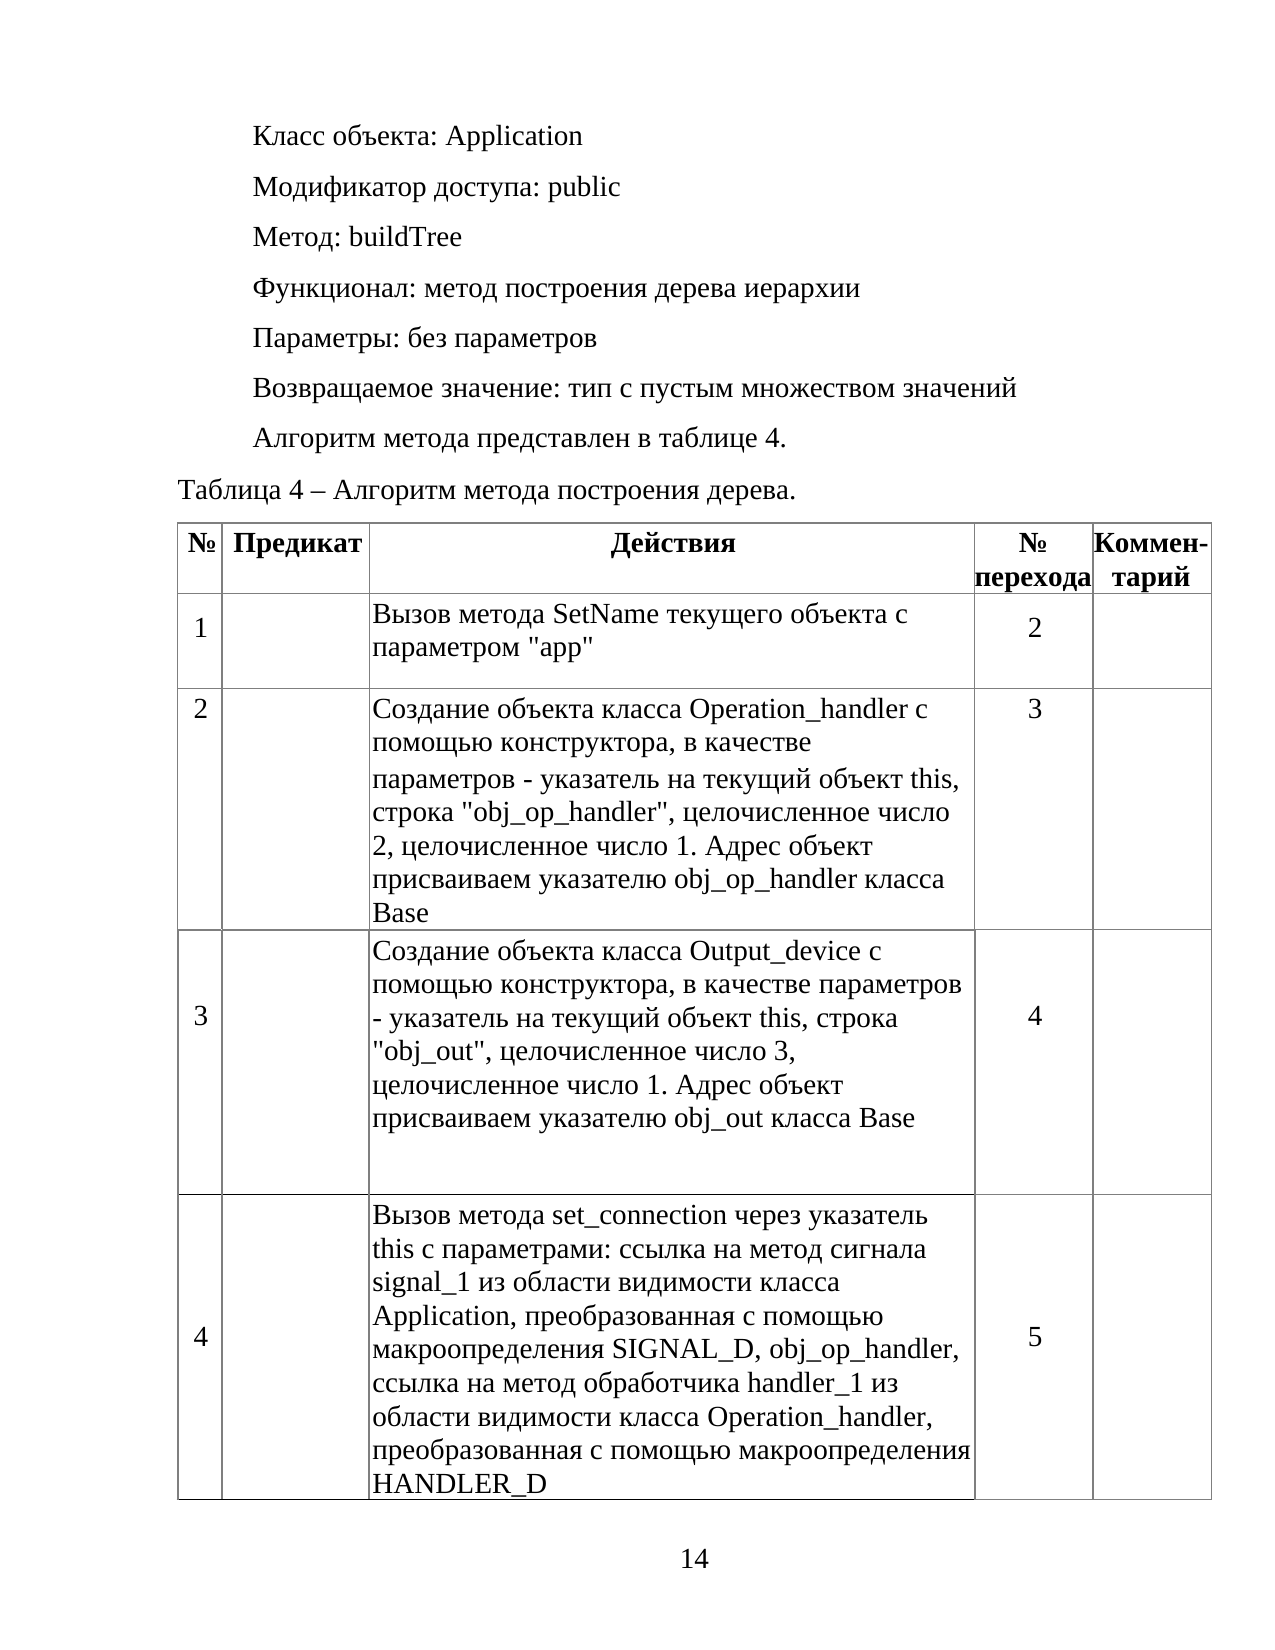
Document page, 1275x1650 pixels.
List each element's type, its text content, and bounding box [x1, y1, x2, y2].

table_header № перехода [975, 524, 1092, 593]
table_header Коммен- тарий [1094, 524, 1211, 593]
text Класс объекта: Application [252, 118, 1211, 152]
table_cell [223, 1195, 368, 1499]
table_header Действия [370, 524, 974, 593]
table_cell [1094, 930, 1211, 1194]
table_cell Создание объекта класса Operation_handler с помощью конструктора, в качестве параметров - указатель на текущий объект this, строка "obj_op_handler", целочисленное число 2, целочисленное число 1. Адрес объект присваиваем указателю obj_op_handler класса Base [370, 689, 974, 928]
table_cell Вызов метода set_connection через указатель this с параметрами: ссылка на метод сигнала signal_1 из области видимости класса Application, преобразованная с помощью макроопределения SIGNAL_D, obj_op_handler, ссылка на метод обработчика handler_1 из области видимости класса Operation_handler, преобразованная с помощью макроопределения HANDLER_D [370, 1195, 974, 1499]
text Метод: buildTree [252, 219, 1211, 253]
text Алгоритм метода представлен в таблице 4. [252, 421, 1211, 454]
table_cell [1094, 689, 1211, 928]
table_cell 3 [179, 931, 221, 1194]
table_header Предикат [223, 524, 369, 593]
table_cell 4 [179, 1195, 221, 1499]
text Возвращаемое значение: тип с пустым множеством значений [252, 370, 1211, 404]
table_cell Создание объекта класса Output_device с помощью конструктора, в качестве параметров - указатель на текущий объект this, строка "obj_out", целочисленное число 3, целочисленное число 1. Адрес объект присваиваем указателю obj_out класса Base [370, 931, 974, 1194]
table_cell 2 [975, 594, 1092, 688]
text Функционал: метод построения дерева иерархии [252, 270, 1211, 303]
text Таблица 4 – Алгоритм метода построения дерева. [177, 472, 1211, 505]
table_cell 1 [178, 594, 221, 688]
table_cell [223, 594, 369, 688]
text Модификатор доступа: public [252, 169, 1211, 202]
table_cell 2 [178, 689, 221, 928]
table_cell [1094, 594, 1211, 688]
table_header № [178, 524, 221, 593]
table_cell [1094, 1195, 1211, 1499]
table_cell 4 [976, 930, 1092, 1194]
table_cell Вызов метода SetName текущего объекта с параметром "app" [370, 594, 974, 688]
table_cell 5 [976, 1195, 1092, 1499]
table_cell [223, 689, 369, 928]
table_cell [223, 931, 368, 1194]
table_cell 3 [975, 689, 1092, 928]
text Параметры: без параметров [252, 320, 1211, 353]
